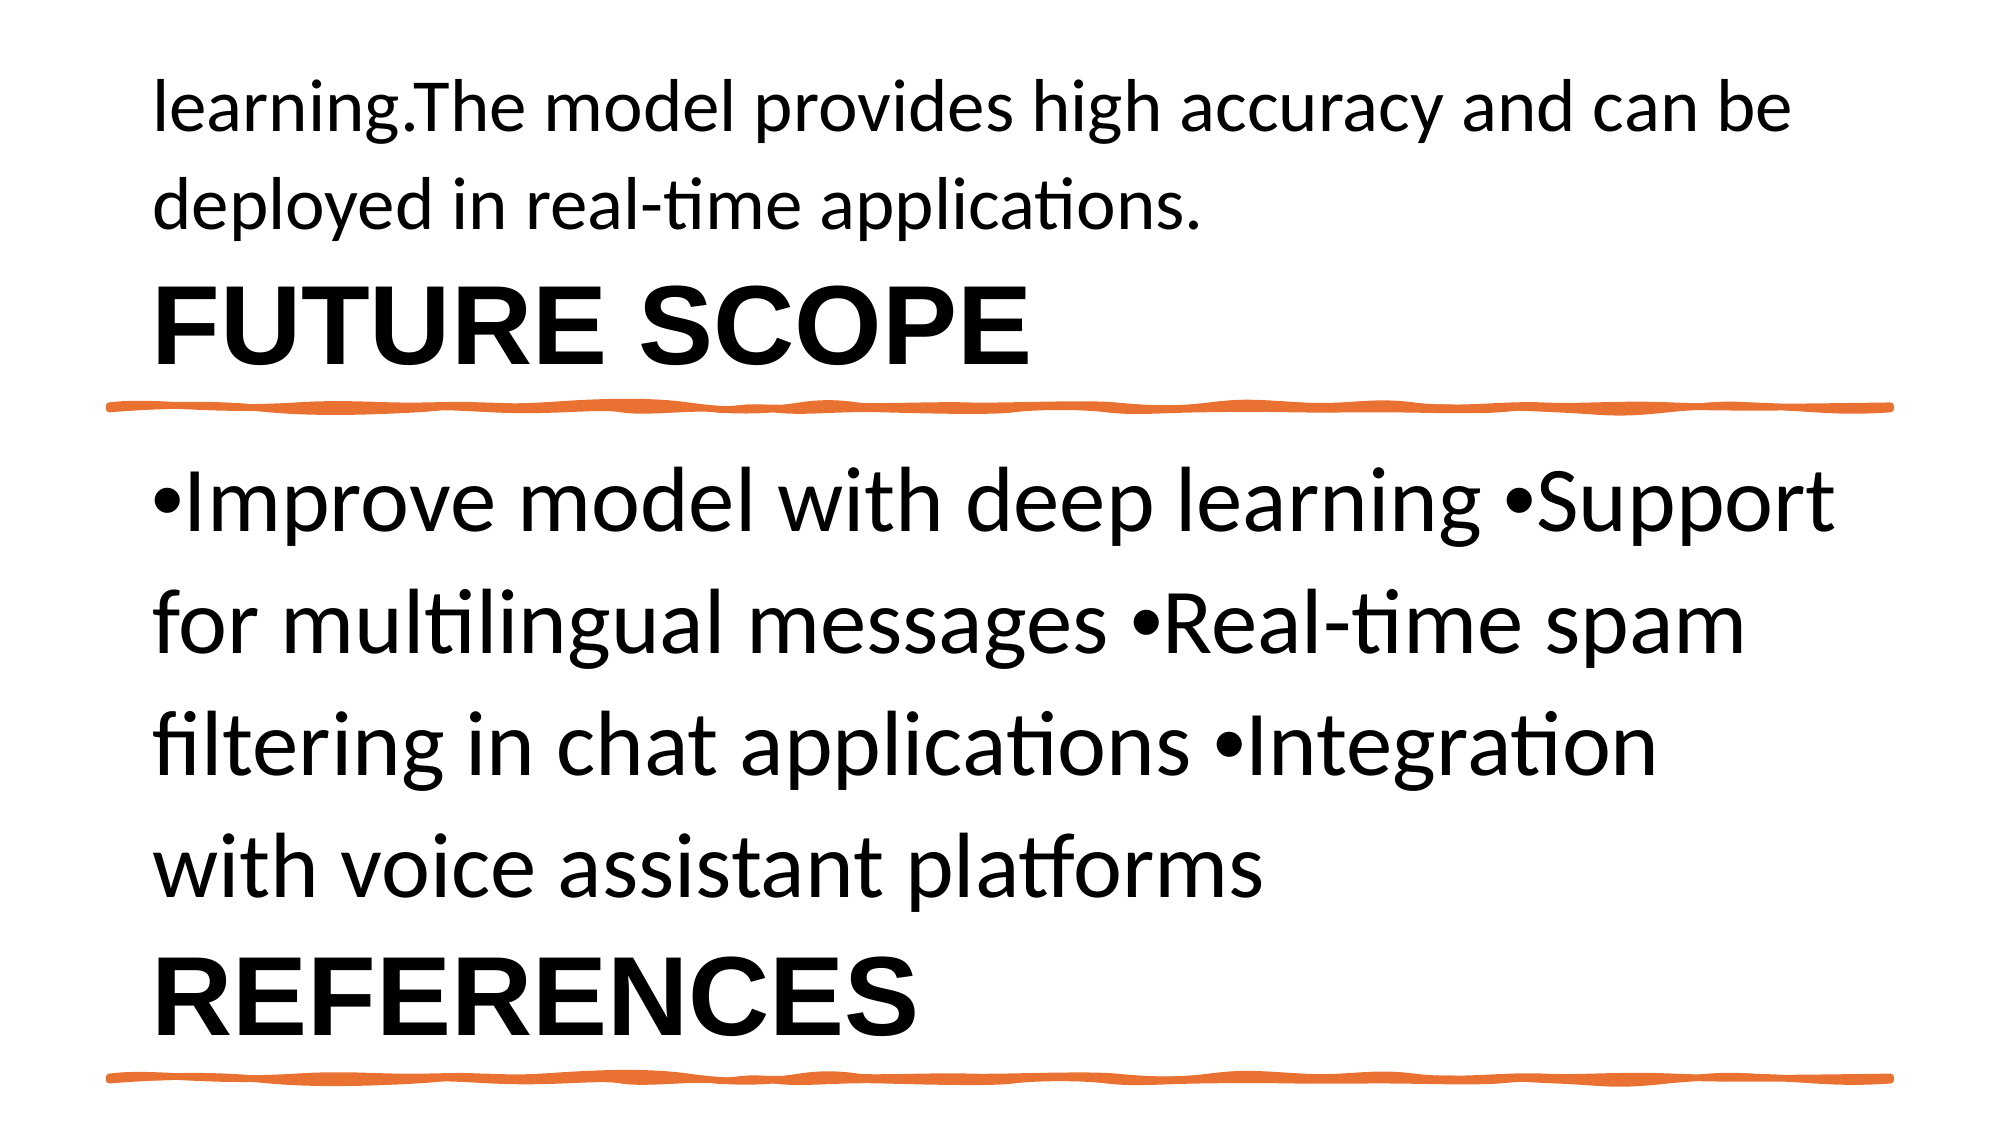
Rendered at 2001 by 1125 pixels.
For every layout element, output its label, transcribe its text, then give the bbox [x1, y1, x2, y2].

subtitle REFERENCES [151, 930, 1839, 1059]
text •Improve model with deep learning •Support for multilingual messages •Real-time spam filtering in chat applications •Integration with voice assistant platforms [151, 441, 1839, 921]
subtitle FUTURE SCOPE [151, 259, 1839, 388]
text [151, 58, 1839, 249]
